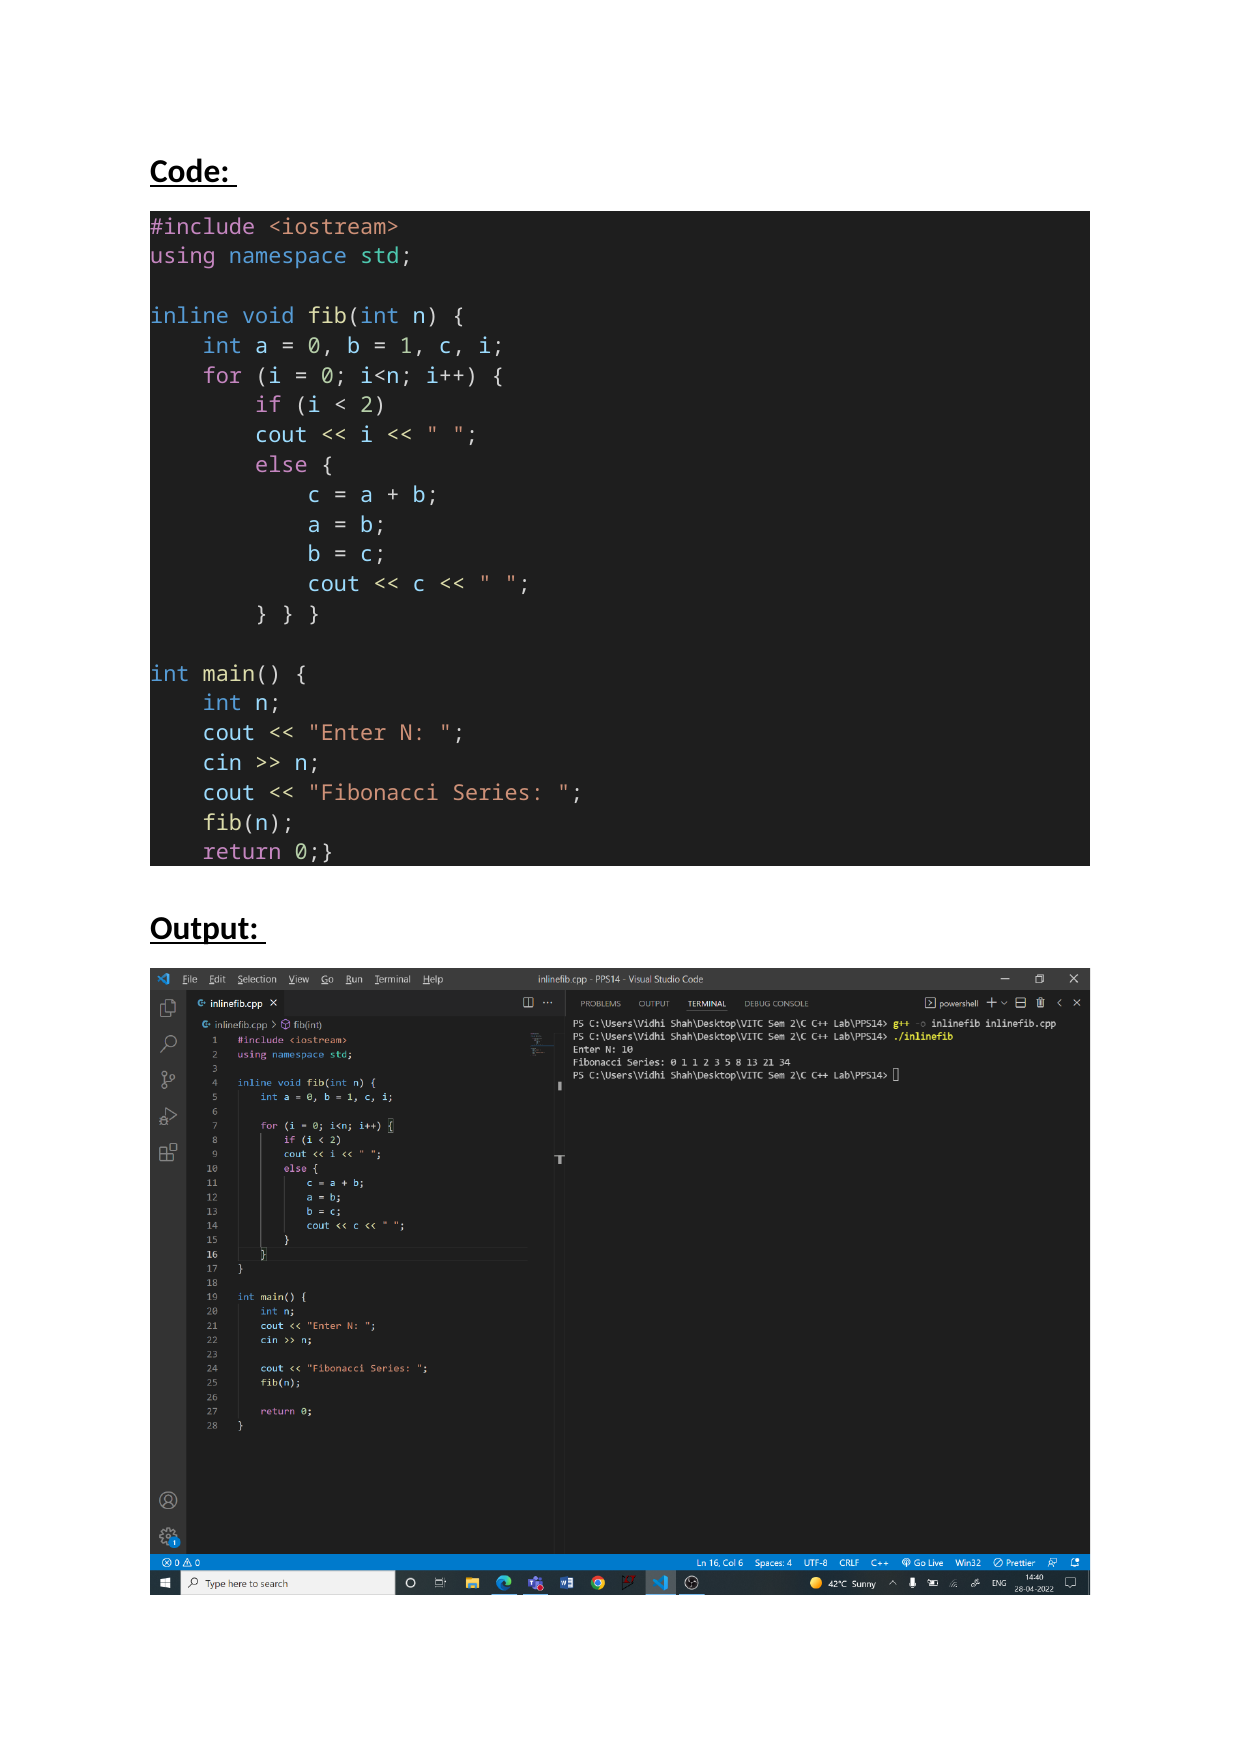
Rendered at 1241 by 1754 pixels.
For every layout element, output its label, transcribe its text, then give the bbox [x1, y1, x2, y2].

text cout << c << " "; [150, 568, 1090, 598]
text cout << i << " "; [150, 419, 1090, 449]
text Code: [150, 150, 1090, 191]
text b = c; [150, 538, 1090, 568]
text c = a + b; [150, 479, 1090, 508]
text cout << "Enter N: "; [150, 717, 1090, 747]
text a = b; [150, 508, 1090, 538]
text for (i = 0; i<n; i++) { [150, 359, 1090, 389]
text int n; [150, 687, 1090, 717]
text #include <iostream> [150, 211, 1090, 240]
text } } } [150, 598, 1090, 628]
text return 0;} [150, 836, 1090, 866]
text int main() { [150, 657, 1090, 687]
text Output: [150, 907, 1090, 948]
text using namespace std; [150, 240, 1090, 270]
text fib(n); [150, 806, 1090, 836]
text cin >> n; [150, 747, 1090, 777]
text cout << "Fibonacci Series: "; [150, 777, 1090, 806]
text else { [150, 449, 1090, 479]
text int a = 0, b = 1, c, i; [150, 330, 1090, 359]
text if (i < 2) [150, 389, 1090, 419]
text inline void fib(int n) { [150, 300, 1090, 330]
picture [150, 968, 1091, 1595]
